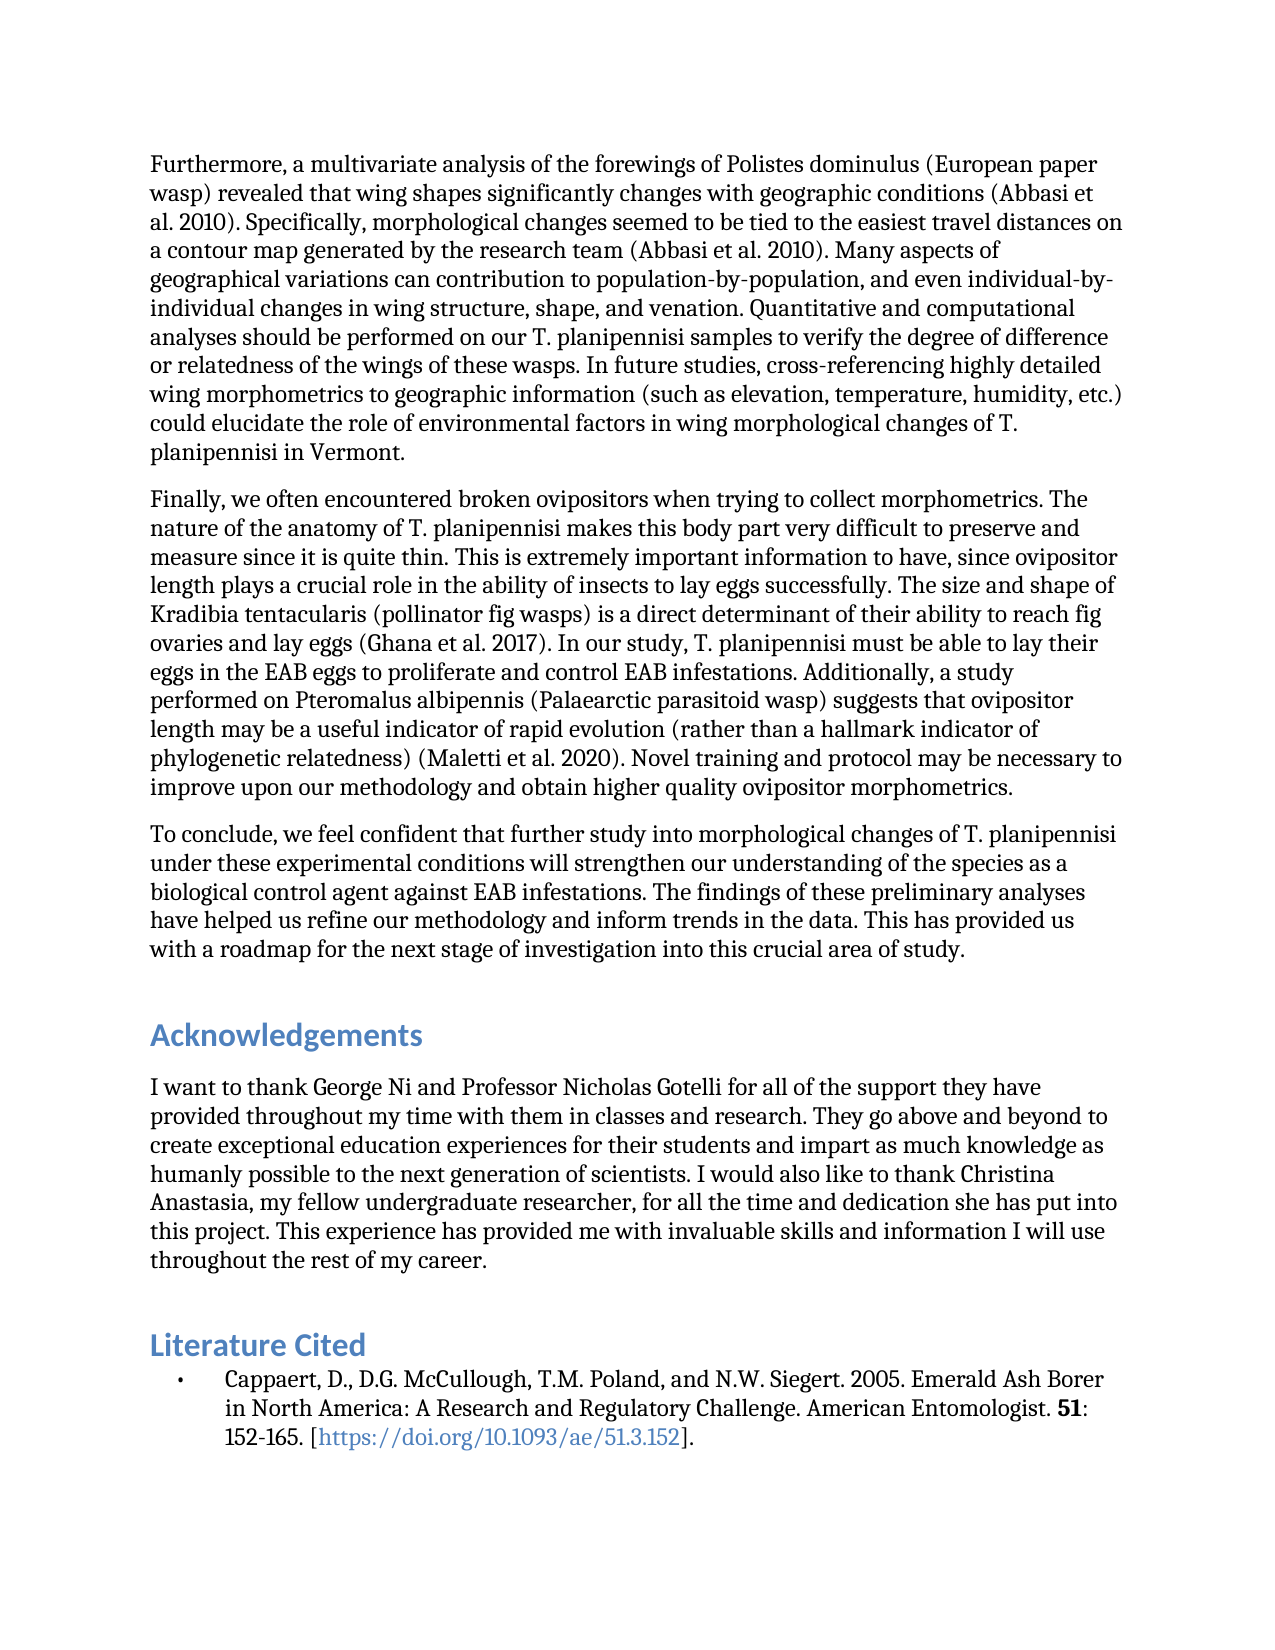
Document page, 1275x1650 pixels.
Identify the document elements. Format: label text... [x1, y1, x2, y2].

text I want to thank George Ni and Professor Nicholas Gotelli for all of the support they have provided throughout my time with them in classes and research. They go above and beyond to create exceptional education experiences for their students and impart as much knowledge as humanly possible to the next generation of scientists. I would also like to thank Christina Anastasia, my fellow undergraduate researcher, for all the time and dedication she has put into this project. This experience has provided me with invaluable skills and information I will use throughout the rest of my career. [150, 1073, 1125, 1274]
subtitle Acknowledgements [150, 1014, 1125, 1054]
list Cappaert, D., D.G. McCullough, T.M. Poland, and N.W. Siegert. 2005. Emerald Ash Borer in North America: A Research and Regulatory Challenge. American Entomologist. 51: 152-165. [https://doi.org/10.1093/ae/51.3.152]. [175, 1365, 1125, 1451]
text To conclude, we feel confident that further study into morphological changes of T. planipennisi under these experimental conditions will strengthen our understanding of the species as a biological control agent against EAB infestations. The findings of these preliminary analyses have helped us refine our methodology and inform trends in the data. This has provided us with a roadmap for the next stage of investigation into this crucial area of study. [150, 820, 1125, 964]
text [150, 150, 1125, 466]
subtitle Literature Cited [150, 1324, 1125, 1365]
text Finally, we often encountered broken ovipositors when trying to collect morphometrics. The nature of the anatomy of T. planipennisi makes this body part very difficult to preserve and measure since it is quite thin. This is extremely important information to have, since ovipositor length plays a crucial role in the ability of insects to lay eggs successfully. The size and shape of Kradibia tentacularis (pollinator fig wasps) is a direct determinant of their ability to reach fig ovaries and lay eggs (Ghana et al. 2017). In our study, T. planipennisi must be able to lay their eggs in the EAB eggs to proliferate and control EAB infestations. Additionally, a study performed on Pteromalus albipennis (Palaearctic parasitoid wasp) suggests that ovipositor length may be a useful indicator of rapid evolution (rather than a hallmark indicator of phylogenetic relatedness) (Maletti et al. 2020). Novel training and protocol may be necessary to improve upon our methodology and obtain higher quality ovipositor morphometrics. [150, 485, 1125, 801]
